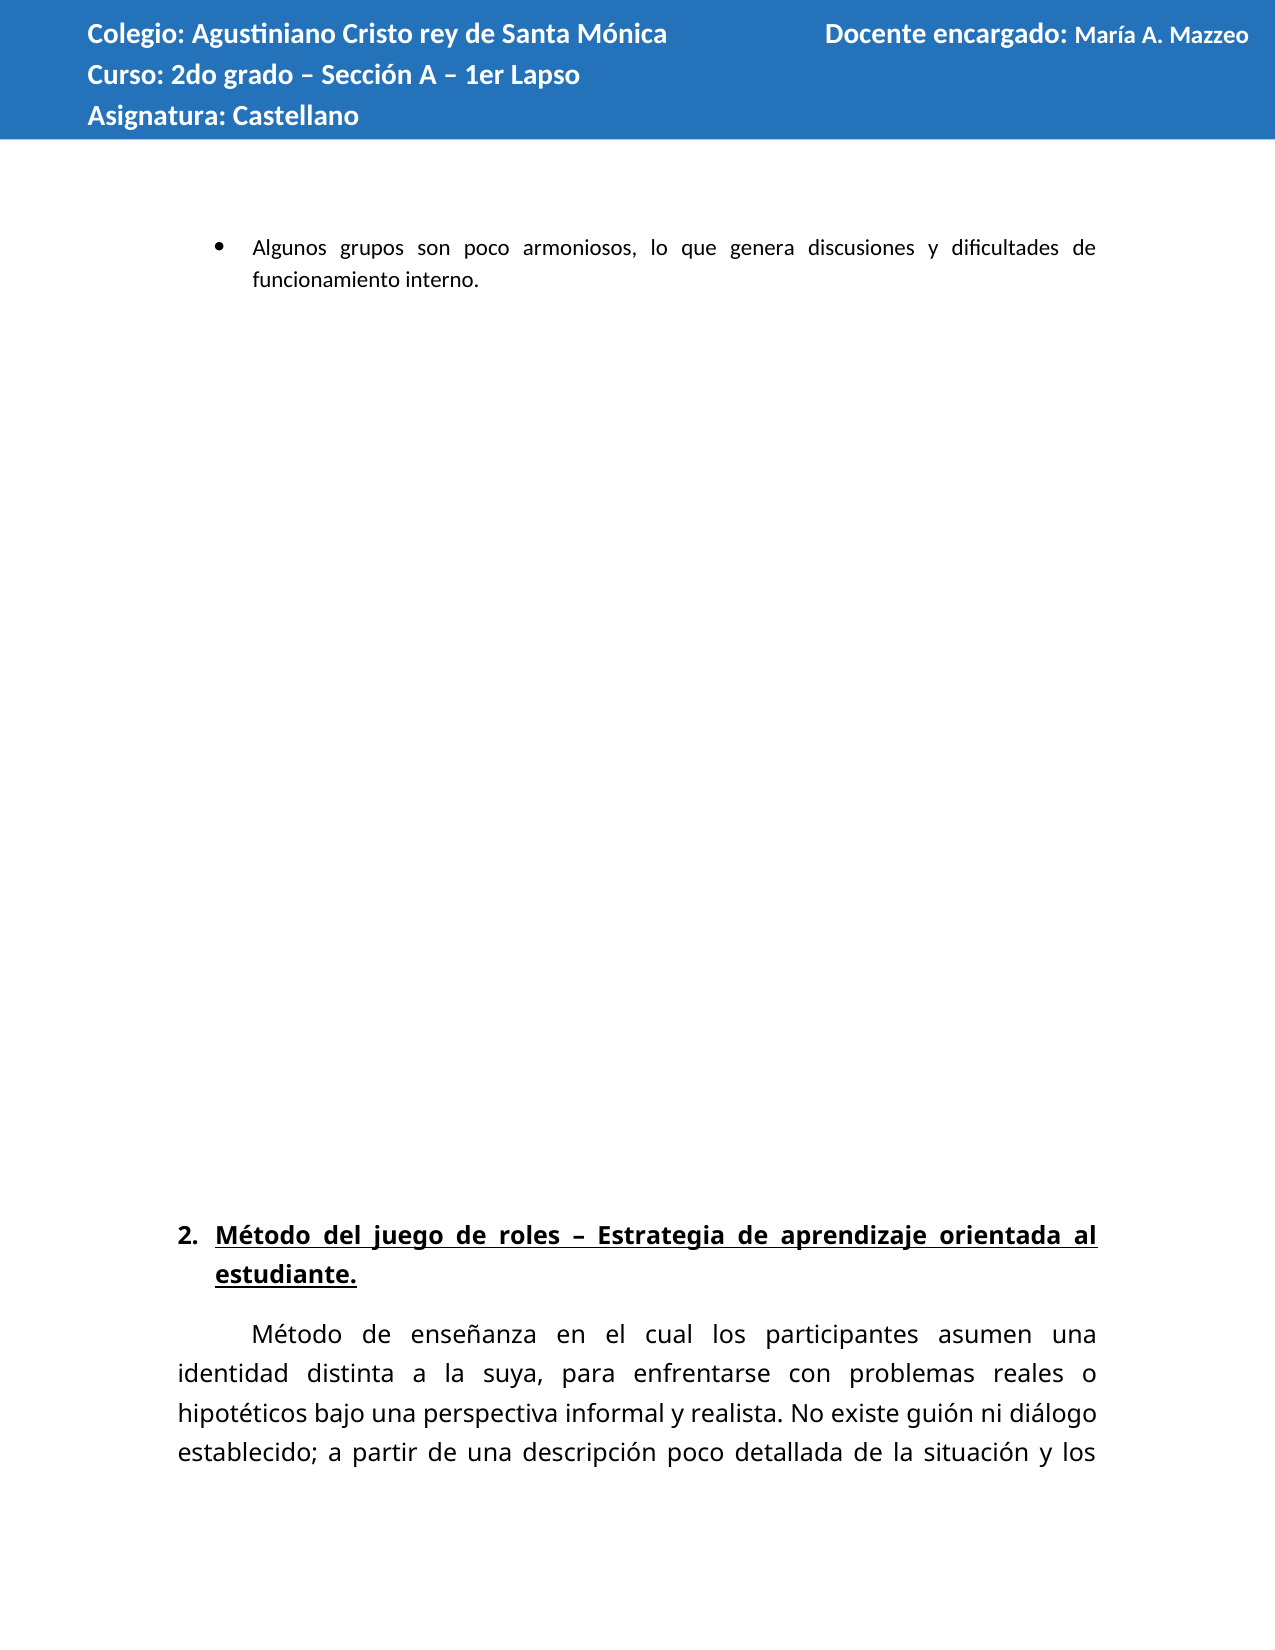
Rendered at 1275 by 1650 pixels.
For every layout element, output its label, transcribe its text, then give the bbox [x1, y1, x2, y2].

list Método del juego de roles – Estrategia de aprendizaje orientada al estudiante. [177, 1218, 1098, 1291]
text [177, 1317, 1098, 1468]
list Algunos grupos son poco armoniosos, lo que genera discusiones y dificultades de funcionamiento interno. [215, 233, 1098, 293]
